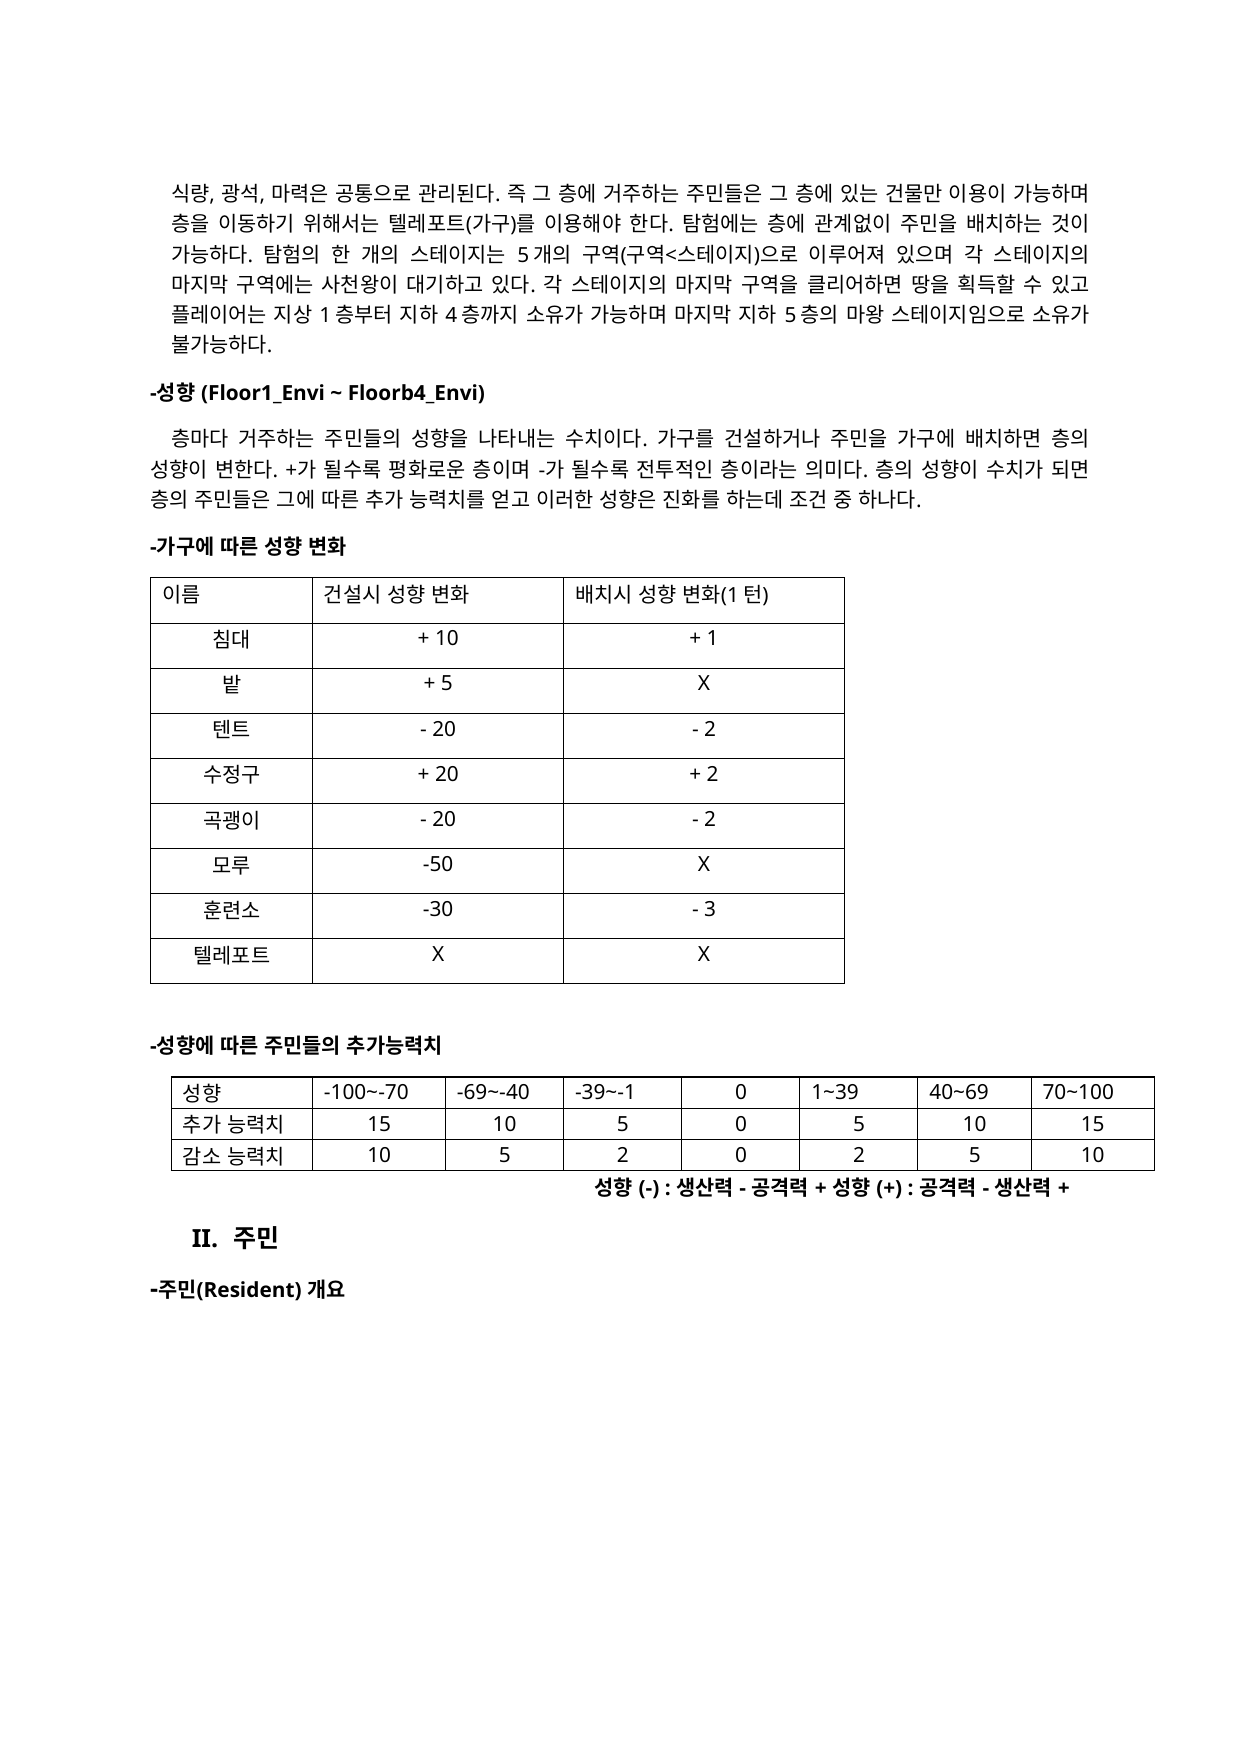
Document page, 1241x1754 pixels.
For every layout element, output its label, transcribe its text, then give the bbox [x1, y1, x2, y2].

table_cell - 20 [313, 714, 563, 758]
table_cell 모루 [151, 849, 312, 893]
table_cell 2 [564, 1140, 681, 1170]
text 성향 (-) : 생산력 - 공격력 + 성향 (+) : 공격력 - 생산력 + [233, 1171, 1069, 1201]
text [171, 177, 1090, 359]
table_cell X [313, 939, 563, 983]
text -가구에 따른 성향 변화 [150, 530, 1090, 561]
table_header -69~-40 [446, 1078, 563, 1108]
table_cell - 3 [564, 894, 844, 938]
table_cell 0 [682, 1109, 799, 1139]
table_cell + 20 [313, 759, 563, 803]
table_cell 텔레포트 [151, 939, 312, 983]
table_cell 텐트 [151, 714, 312, 758]
table_header 배치시 성향 변화(1턴) [564, 578, 844, 622]
table_cell 10 [446, 1109, 563, 1139]
table_header 40~69 [918, 1078, 1031, 1108]
table_cell 밭 [151, 669, 312, 713]
table_cell 2 [800, 1140, 917, 1170]
table_cell + 2 [564, 759, 844, 803]
table_cell 5 [800, 1109, 917, 1139]
text -성향 (Floor1_Envi ~ Floorb4_Envi) [150, 376, 1090, 406]
table_cell X [564, 939, 844, 983]
text 층마다 거주하는 주민들의 성향을 나타내는 수치이다. 가구를 건설하거나 주민을 가구에 배치하면 층의 성향이 변한다. +가 될수록 평화로운 층이며 -가 될수록 전투적인 층이라는 의미다. 층의 성향이 수치가 되면 층의 주민들은 그에 따른 추가 능력치를 얻고 이러한 성향은 진화를 하는데 조건 중 하나다. [150, 423, 1090, 514]
table_cell 곡괭이 [151, 804, 312, 848]
table_cell 5 [564, 1109, 681, 1139]
table_header 건설시 성향 변화 [313, 578, 563, 622]
table_header 1~39 [800, 1078, 917, 1108]
table_cell 5 [918, 1140, 1031, 1170]
table_cell X [564, 669, 844, 713]
table_header -100~-70 [313, 1078, 445, 1108]
table_cell - 2 [564, 714, 844, 758]
table_header 이름 [151, 578, 312, 622]
table_cell - 2 [564, 804, 844, 848]
table_cell 10 [313, 1140, 445, 1170]
table_cell 침대 [151, 624, 312, 667]
table_cell 추가 능력치 [172, 1109, 312, 1139]
table_cell 10 [918, 1109, 1031, 1139]
table_cell 10 [1032, 1140, 1154, 1170]
table_header 0 [682, 1078, 799, 1108]
table_cell 감소 능력치 [172, 1140, 312, 1170]
table_cell X [564, 849, 844, 893]
table_cell 훈련소 [151, 894, 312, 938]
table_cell + 1 [564, 624, 844, 667]
text -주민(Resident) 개요 [150, 1271, 1090, 1305]
table_header 70~100 [1032, 1078, 1154, 1108]
table_cell 15 [1032, 1109, 1154, 1139]
table_cell + 10 [313, 624, 563, 667]
table_cell -30 [313, 894, 563, 938]
table_header 성향 [172, 1078, 312, 1108]
table_cell 5 [446, 1140, 563, 1170]
table_header -39~-1 [564, 1078, 681, 1108]
table_cell 15 [313, 1109, 445, 1139]
table_cell 수정구 [151, 759, 312, 803]
table_cell -50 [313, 849, 563, 893]
table_cell - 20 [313, 804, 563, 848]
table_cell + 5 [313, 669, 563, 713]
text -성향에 따른 주민들의 추가능력치 [150, 1029, 1090, 1060]
list 주민 [192, 1218, 1090, 1254]
table_cell 0 [682, 1140, 799, 1170]
